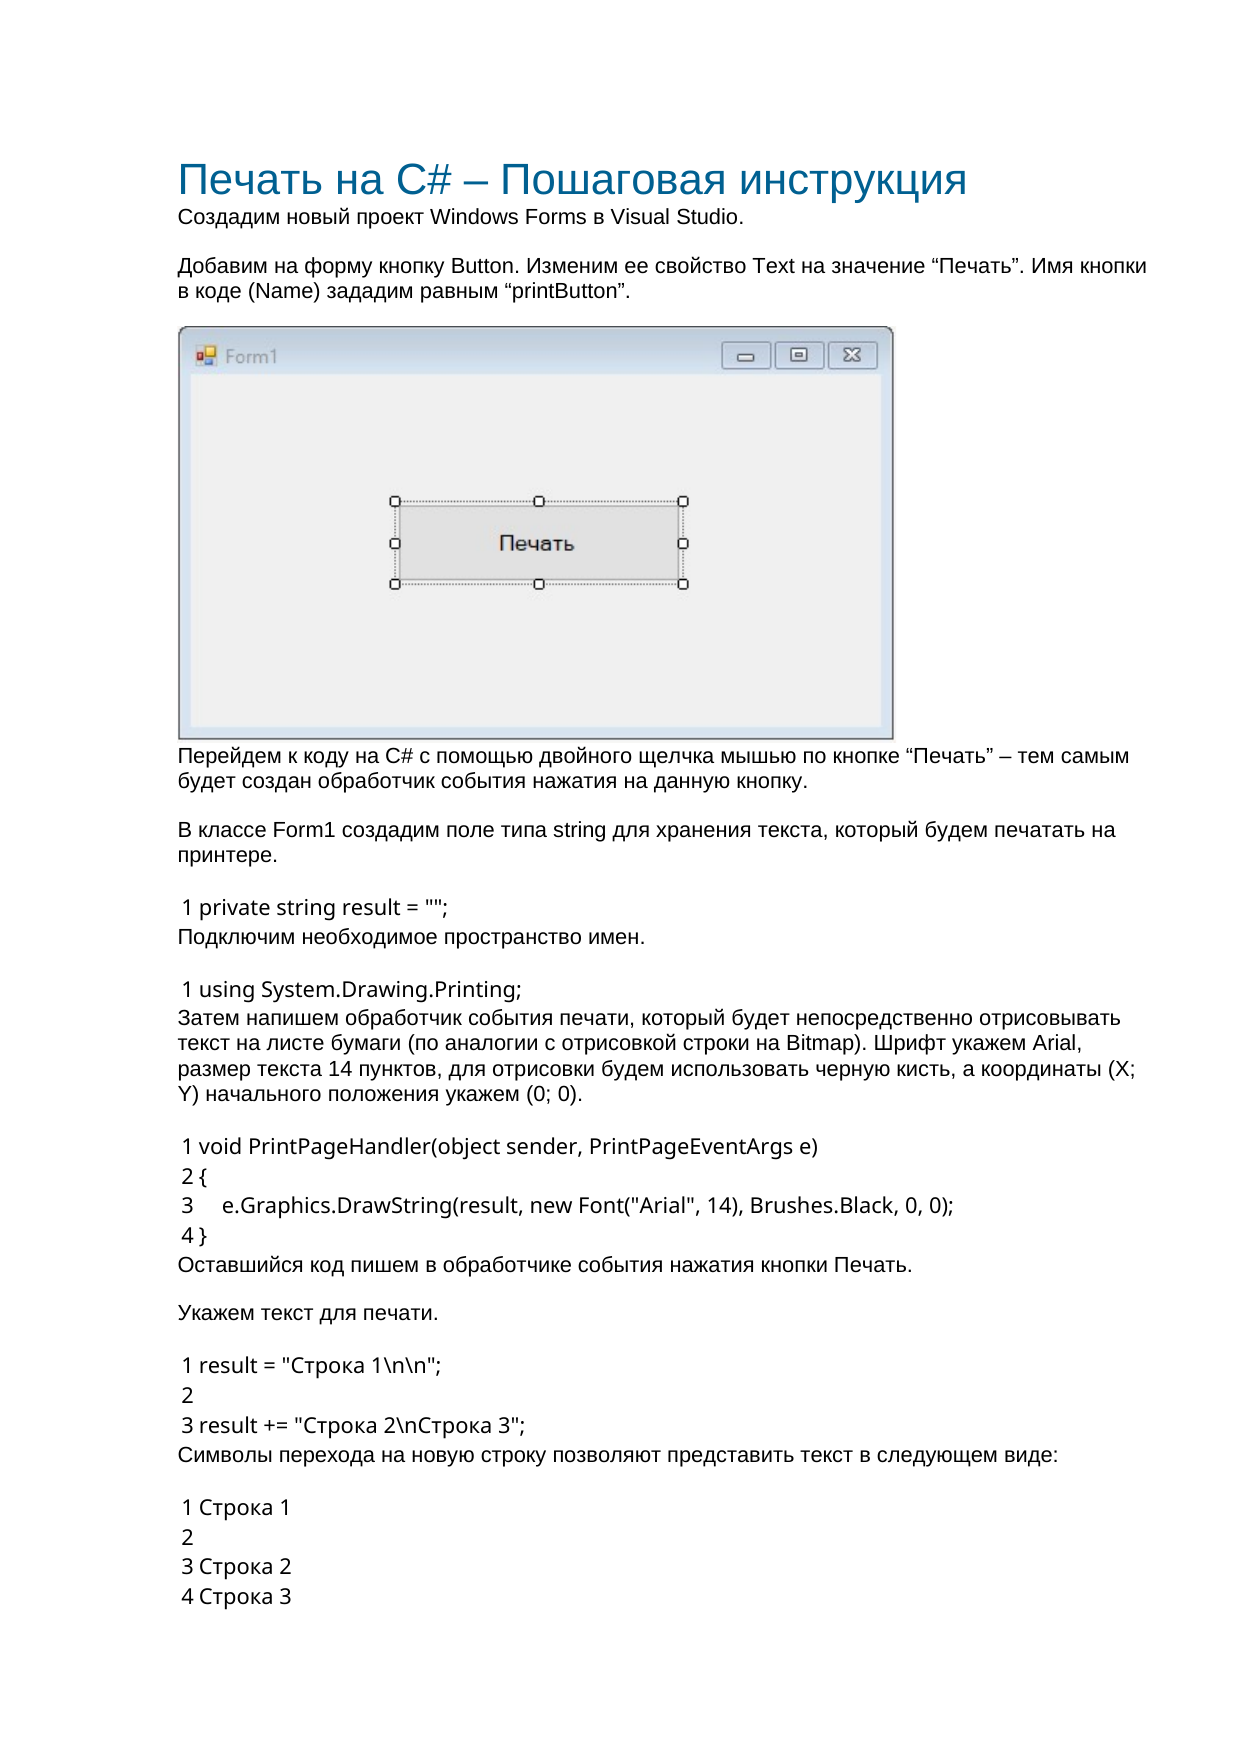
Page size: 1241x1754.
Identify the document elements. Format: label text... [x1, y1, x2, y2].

text В классе Form1 создадим поле типа string для хранения текста, который будем печатать на принтере. [177, 817, 1152, 867]
text Печать на C# – Пошаговая инструкция [177, 118, 1152, 204]
table_header result = "Строка 1\n\n"; result += "Строка 2\nСтрока 3"; [197, 1349, 1113, 1441]
text Добавим на форму кнопку Button. Изменим ее свойство Text на значение “Печать”. Имя кнопки в коде (Name) зададим равным “printButton”. [177, 253, 1152, 303]
table_header 1 [177, 972, 197, 1005]
table_header using System.Drawing.Printing; [197, 972, 1113, 1005]
text Укажем текст для печати. [177, 1300, 1152, 1326]
text Оставшийся код пишем в обработчике события нажатия кнопки Печать. [177, 1252, 1152, 1277]
table_header 1 [177, 891, 197, 923]
picture [177, 326, 897, 743]
text Символы перехода на новую строку позволяют представить текст в следующем виде: [177, 1441, 1152, 1467]
table_header Строка 1 Строка 2 Строка 3 [197, 1490, 1113, 1612]
table_header 1 2 3 [177, 1349, 197, 1441]
table_header void PrintPageHandler(object sender, PrintPageEventArgs e) { e.Graphics.DrawString(result, new Font("Arial", 14), Brushes.Black, 0, 0); } [197, 1129, 1113, 1252]
text Создадим новый проект Windows Forms в Visual Studio. [177, 204, 1152, 229]
table_header private string result = ""; [197, 891, 1113, 923]
table_header 1 2 3 4 [177, 1490, 197, 1612]
text Подключим необходимое пространство имен. [177, 923, 1152, 949]
table_header 1 2 3 4 [177, 1129, 197, 1252]
text Затем напишем обработчик события печати, который будет непосредственно отрисовывать текст на листе бумаги (по аналогии с отрисовкой строки на Bitmap). Шрифт укажем Arial, размер текста 14 пунктов, для отрисовки будем использовать черную кисть, а координаты (X; Y) начального положения укажем (0; 0). [177, 1005, 1152, 1106]
text Перейдем к коду на C# с помощью двойного щелчка мышью по кнопке “Печать” – тем самым будет создан обработчик события нажатия на данную кнопку. [177, 743, 1152, 793]
